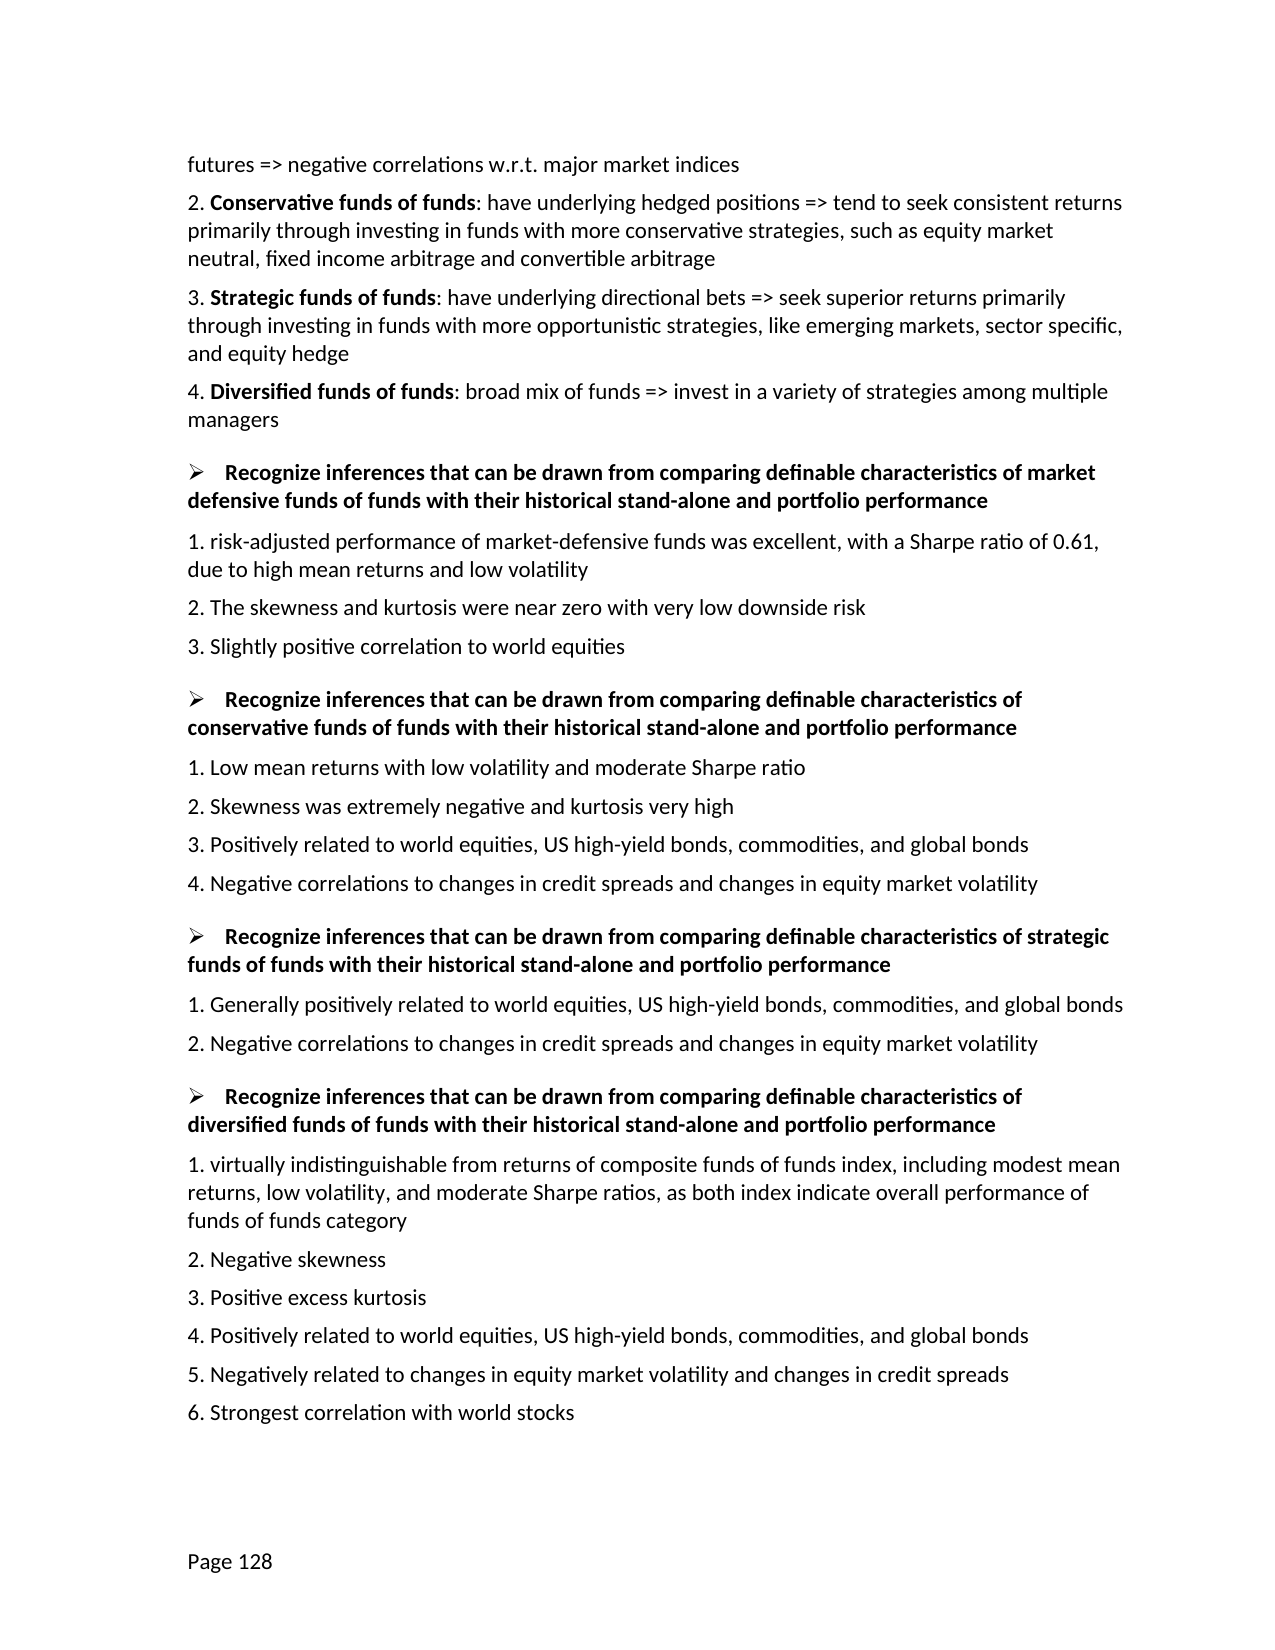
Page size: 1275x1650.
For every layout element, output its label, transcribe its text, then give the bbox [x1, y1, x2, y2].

text 3. Positively related to world equities, US high-yield bonds, commodities, and global bonds [187, 830, 1125, 858]
subtitle Recognize inferences that can be drawn from comparing definable characteristics of strategic funds of funds with their historical stand-alone and portfolio performance [187, 922, 1125, 978]
text 3. Slightly positive correlation to world equities [187, 632, 1125, 660]
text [187, 150, 1125, 178]
text 1. risk-adjusted performance of market-defensive funds was excellent, with a Sharpe ratio of 0.61, due to high mean returns and low volatility [187, 527, 1125, 583]
text 2. Negative skewness [187, 1245, 1125, 1273]
text 2. Skewness was extremely negative and kurtosis very high [187, 792, 1125, 820]
text 1. Generally positively related to world equities, US high-yield bonds, commodities, and global bonds [187, 990, 1125, 1018]
text 3. Strategic funds of funds: have underlying directional bets => seek superior returns primarily through investing in funds with more opportunistic strategies, like emerging markets, sector specific, and equity hedge [187, 283, 1125, 367]
text 1. Low mean returns with low volatility and moderate Sharpe ratio [187, 753, 1125, 781]
text 6. Strongest correlation with world stocks [187, 1398, 1125, 1427]
text 4. Negative correlations to changes in credit spreads and changes in equity market volatility [187, 869, 1125, 897]
text 3. Positive excess kurtosis [187, 1283, 1125, 1311]
text 1. virtually indistinguishable from returns of composite funds of funds index, including modest mean returns, low volatility, and moderate Sharpe ratios, as both index indicate overall performance of funds of funds category [187, 1150, 1125, 1234]
subtitle Recognize inferences that can be drawn from comparing definable characteristics of conservative funds of funds with their historical stand-alone and portfolio performance [187, 685, 1125, 741]
text 2. Conservative funds of funds: have underlying hedged positions => tend to seek consistent returns primarily through investing in funds with more conservative strategies, such as equity market neutral, fixed income arbitrage and convertible arbitrage [187, 188, 1125, 272]
text 5. Negatively related to changes in equity market volatility and changes in credit spreads [187, 1360, 1125, 1388]
subtitle Recognize inferences that can be drawn from comparing definable characteristics of diversified funds of funds with their historical stand-alone and portfolio performance [187, 1082, 1125, 1138]
text 2. The skewness and kurtosis were near zero with very low downside risk [187, 593, 1125, 621]
text 4. Diversified funds of funds: broad mix of funds => invest in a variety of strategies among multiple managers [187, 377, 1125, 433]
text 4. Positively related to world equities, US high-yield bonds, commodities, and global bonds [187, 1322, 1125, 1350]
subtitle Recognize inferences that can be drawn from comparing definable characteristics of market defensive funds of funds with their historical stand-alone and portfolio performance [187, 458, 1125, 514]
text 2. Negative correlations to changes in credit spreads and changes in equity market volatility [187, 1029, 1125, 1057]
